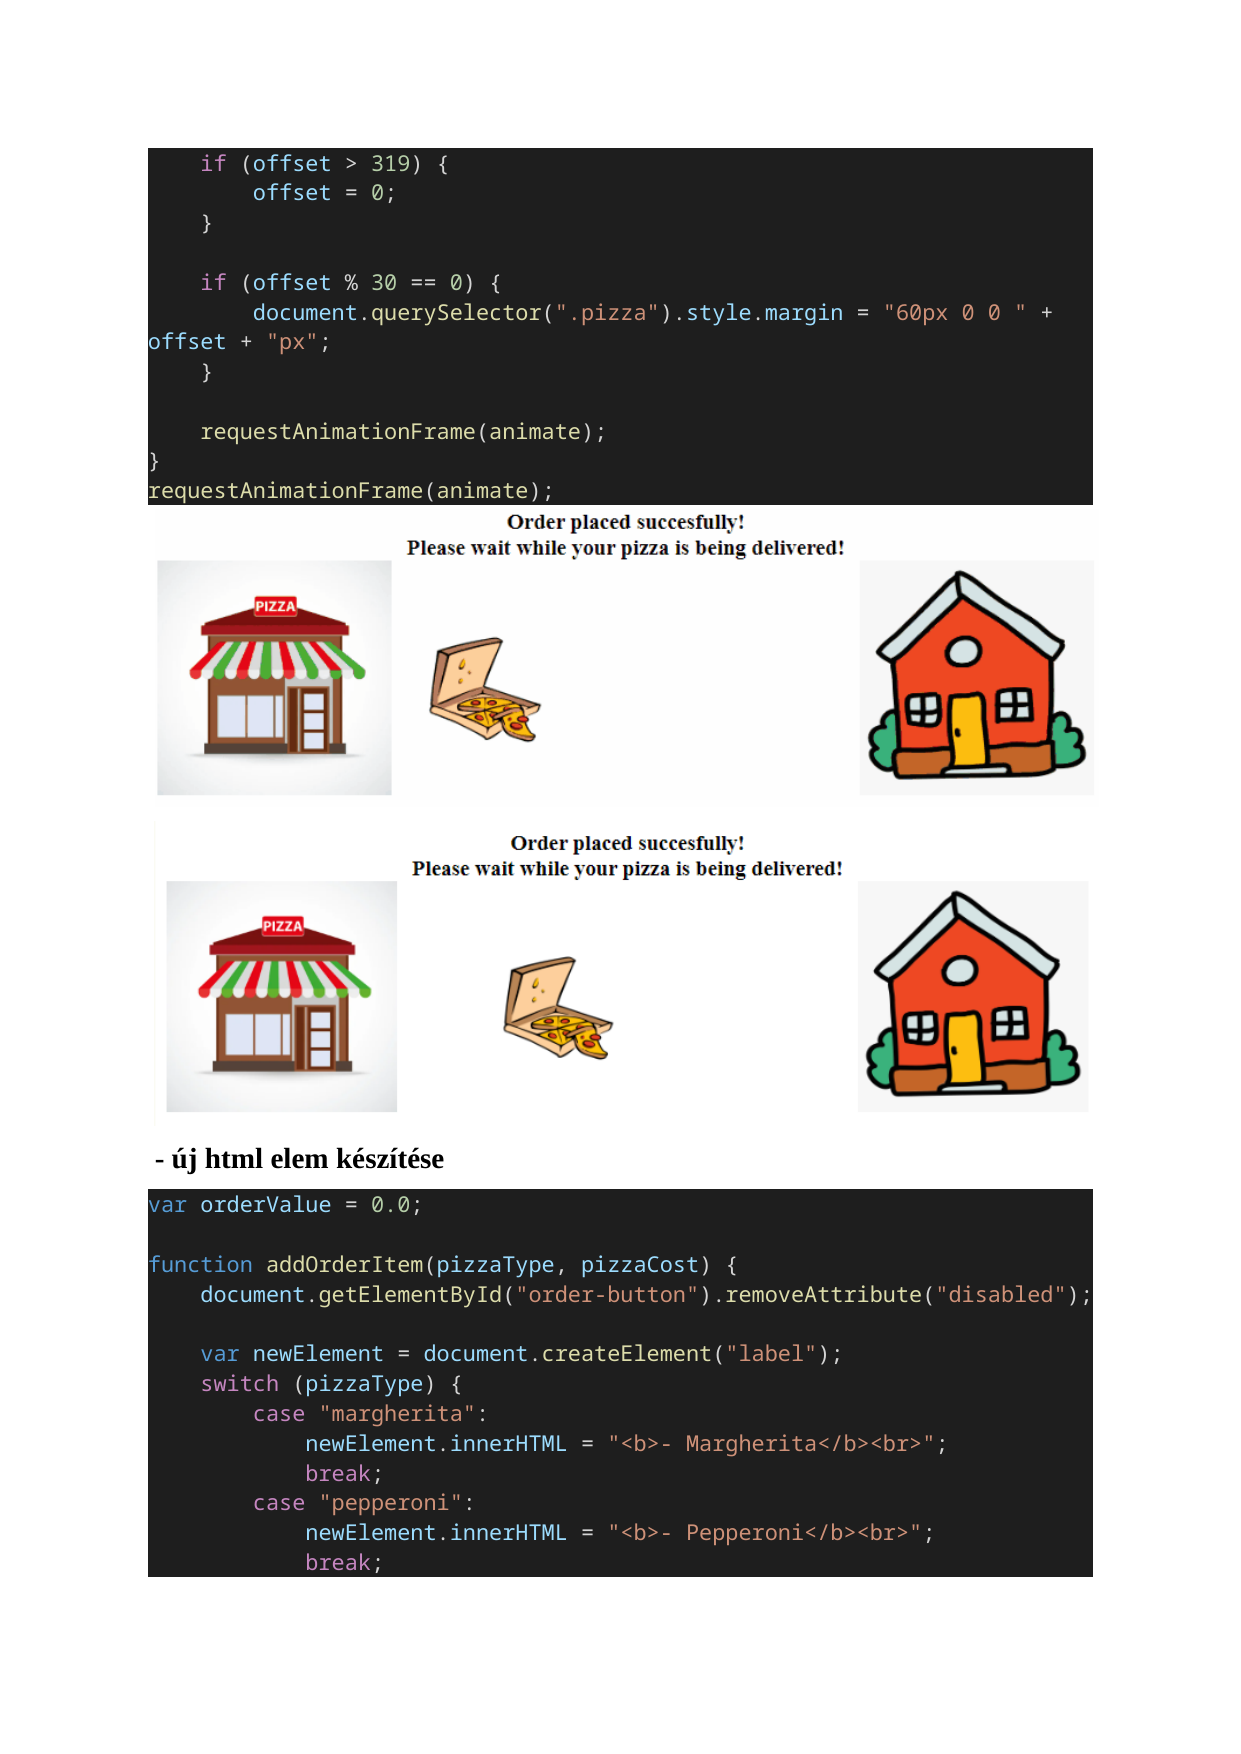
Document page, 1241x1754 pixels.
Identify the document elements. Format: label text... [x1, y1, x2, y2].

text offset = 0; [148, 177, 1093, 207]
text var newElement = document.createElement("label"); [148, 1338, 1093, 1368]
text break; [148, 1547, 1093, 1577]
text if (offset % 30 == 0) { [148, 267, 1093, 297]
text requestAnimationFrame(animate); [148, 475, 1093, 505]
text if (offset > 319) { [148, 148, 1093, 177]
picture [154, 509, 1100, 807]
text case "margherita": [148, 1398, 1093, 1428]
text } [148, 207, 1093, 237]
text var orderValue = 0.0; [148, 1189, 1093, 1219]
picture [154, 821, 1100, 1126]
text document.getElementById("order-button").removeAttribute("disabled"); [148, 1279, 1093, 1308]
text - új html elem készítése [154, 1141, 1093, 1174]
text switch (pizzaType) { [148, 1368, 1093, 1398]
text newElement.innerHTML = "<b>- Pepperoni</b><br>"; [148, 1517, 1093, 1547]
text } [148, 446, 1093, 475]
text break; [148, 1457, 1093, 1487]
text case "pepperoni": [148, 1487, 1093, 1517]
text newElement.innerHTML = "<b>- Margherita</b><br>"; [148, 1428, 1093, 1457]
text document.querySelector(".pizza").style.margin = "60px 0 0 " + offset + "px"; [148, 297, 1093, 356]
text function addOrderItem(pizzaType, pizzaCost) { [148, 1249, 1093, 1279]
text } [148, 356, 1093, 386]
text requestAnimationFrame(animate); [148, 416, 1093, 446]
